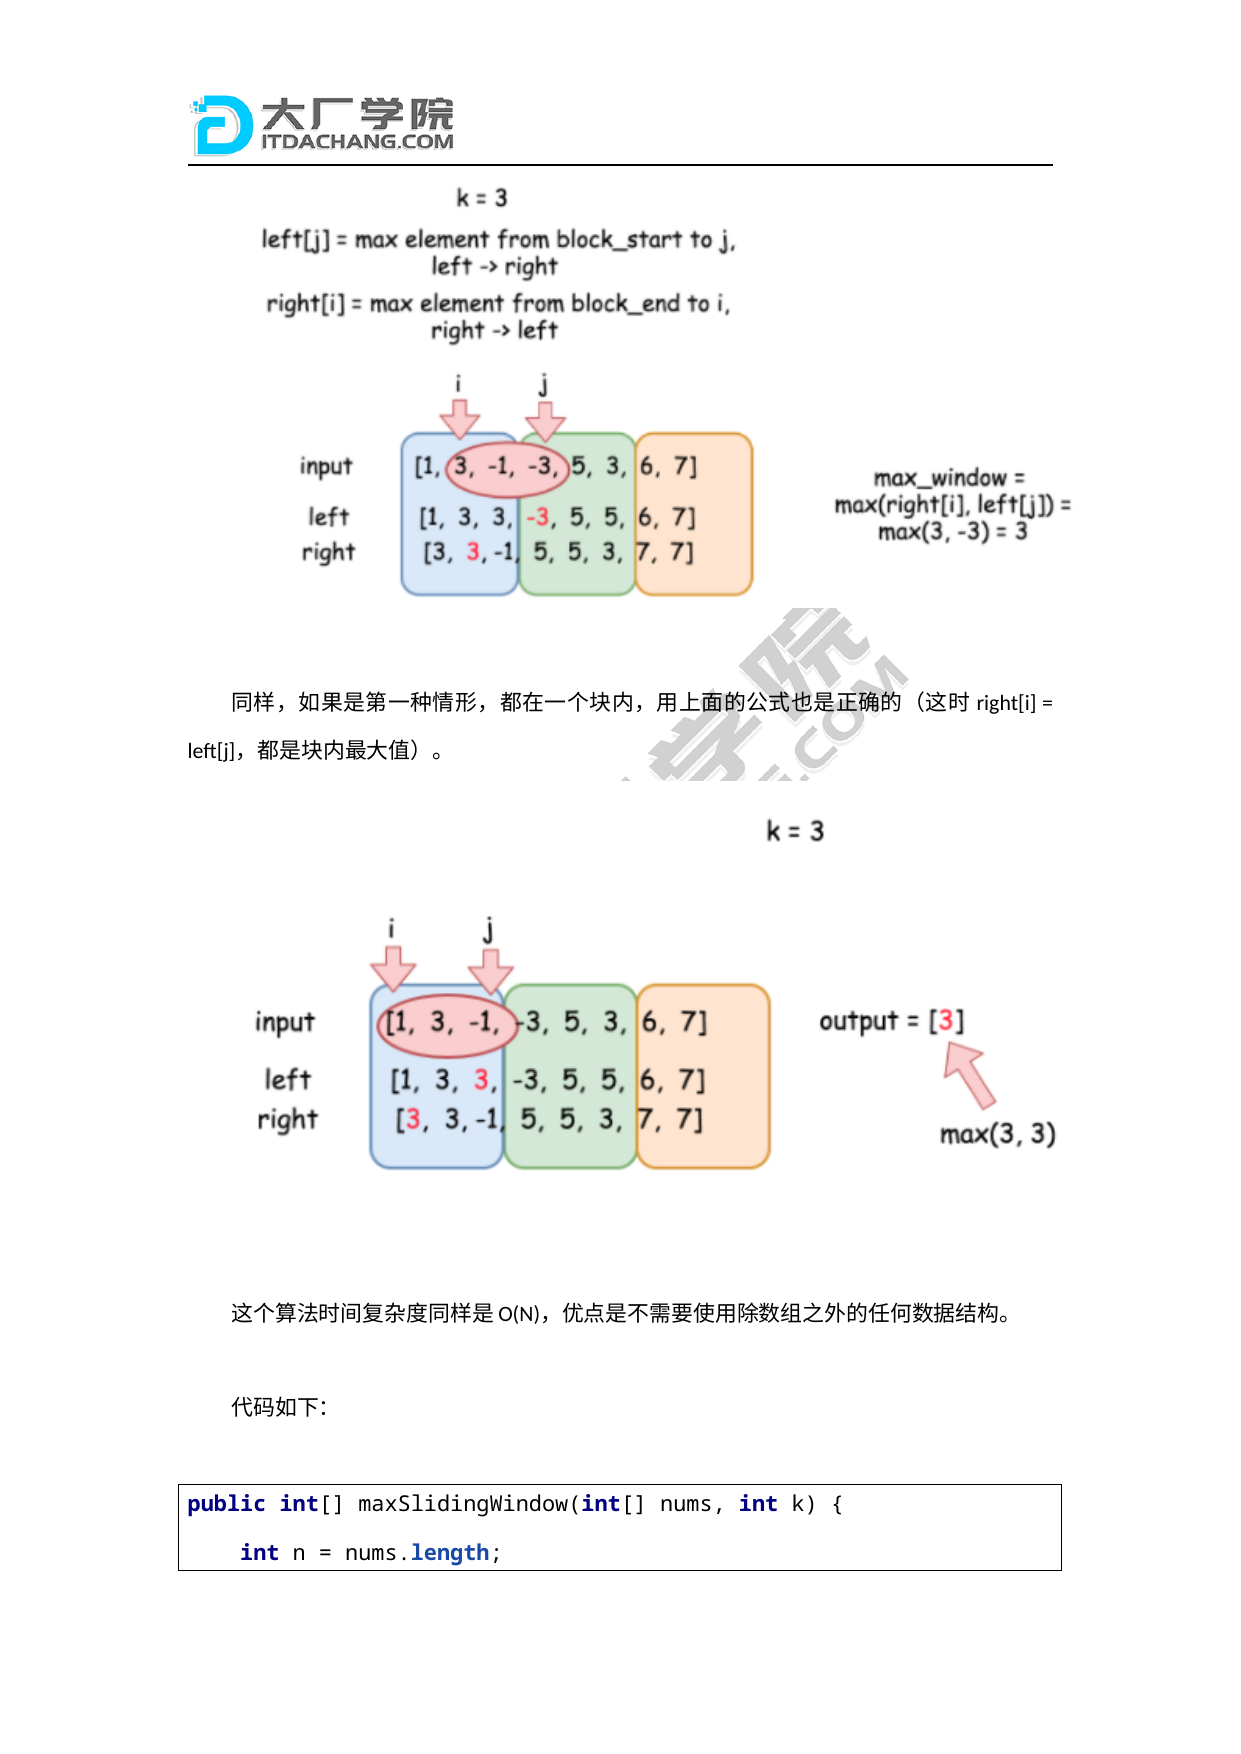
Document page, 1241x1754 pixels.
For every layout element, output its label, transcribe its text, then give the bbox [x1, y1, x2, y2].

picture [187, 88, 460, 163]
text 这个算法时间复杂度同样是O(N)，优点是不需要使用除数组之外的任何数据结构。 [187, 1295, 1053, 1328]
text 代码如下： [187, 1389, 1053, 1422]
picture [187, 170, 1097, 684]
picture [187, 765, 1080, 1214]
text 同样，如果是第一种情形，都在一个块内，用上面的公式也是正确的（这时right[i] = left[j]，都是块内最大值）。 [187, 684, 1053, 765]
